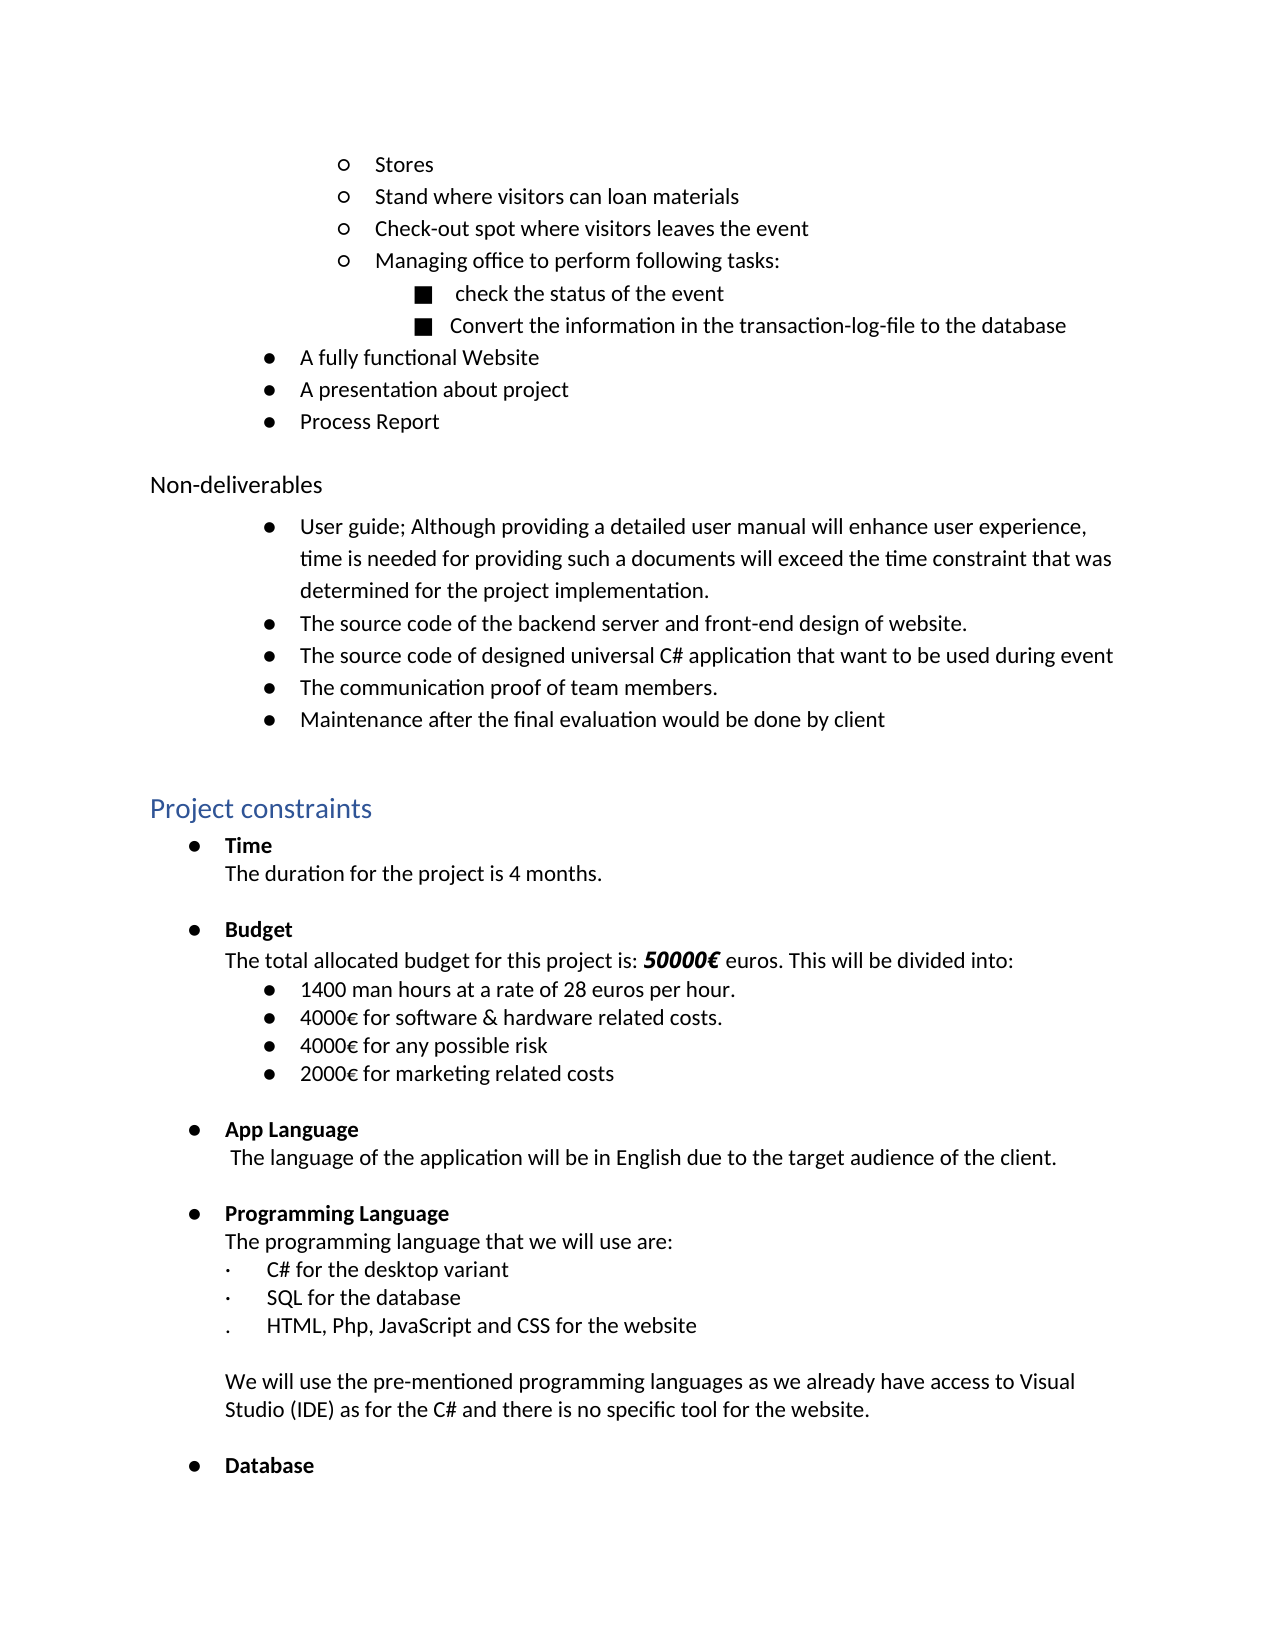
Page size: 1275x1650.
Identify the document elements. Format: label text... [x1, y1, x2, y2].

list 2000€ for marketing related costs [262, 1059, 1125, 1087]
list 1400 man hours at a rate of 28 euros per hour. [262, 975, 1125, 1003]
list 4000€ for software & hardware related costs. [262, 1003, 1125, 1031]
list Check-out spot where visitors leaves the event [337, 214, 1125, 242]
list Programming Language [187, 1199, 1125, 1227]
list Managing office to perform following tasks: [337, 247, 1125, 274]
list Budget [187, 916, 1125, 943]
list Maintenance after the final evaluation would be done by client [262, 705, 1125, 733]
list check the status of the event [412, 279, 1125, 307]
subtitle Project constraints [150, 791, 1125, 826]
list Stores [337, 150, 1125, 178]
list The source code of the backend server and front-end design of website. [262, 609, 1125, 637]
text The programming language that we will use are: · C# for the desktop variant · SQL for the database . HTML, Php, JavaScript and CSS for the website We will use the pre-mentioned programming languages as we already have access to Visual Studio (IDE) as for the C# and there is no specific tool for the website. [225, 1227, 1125, 1423]
list Convert the information in the transaction-log-file to the database [412, 311, 1125, 339]
list 4000€ for any possible risk [262, 1031, 1125, 1059]
list User guide; Although providing a detailed user manual will enhance user experience, time is needed for providing such a documents will exceed the time constraint that was determined for the project implementation. [262, 512, 1125, 604]
list The communication proof of team members. [262, 673, 1125, 701]
subtitle Non-deliverables [150, 469, 1125, 499]
list Time [187, 831, 1125, 859]
list A presentation about project [262, 375, 1125, 403]
list App Language [187, 1115, 1125, 1143]
list The source code of designed universal C# application that want to be used during event [262, 641, 1125, 669]
text The language of the application will be in English due to the target audience of the client. [225, 1143, 1125, 1171]
text The duration for the project is 4 months. [150, 859, 1125, 887]
list A fully functional Website [262, 343, 1125, 371]
list Database [187, 1451, 1125, 1479]
list Stand where visitors can loan materials [337, 182, 1125, 210]
list Process Report [262, 407, 1125, 436]
text The total allocated budget for this project is: 50000€ euros. This will be divided into: [225, 943, 1125, 975]
